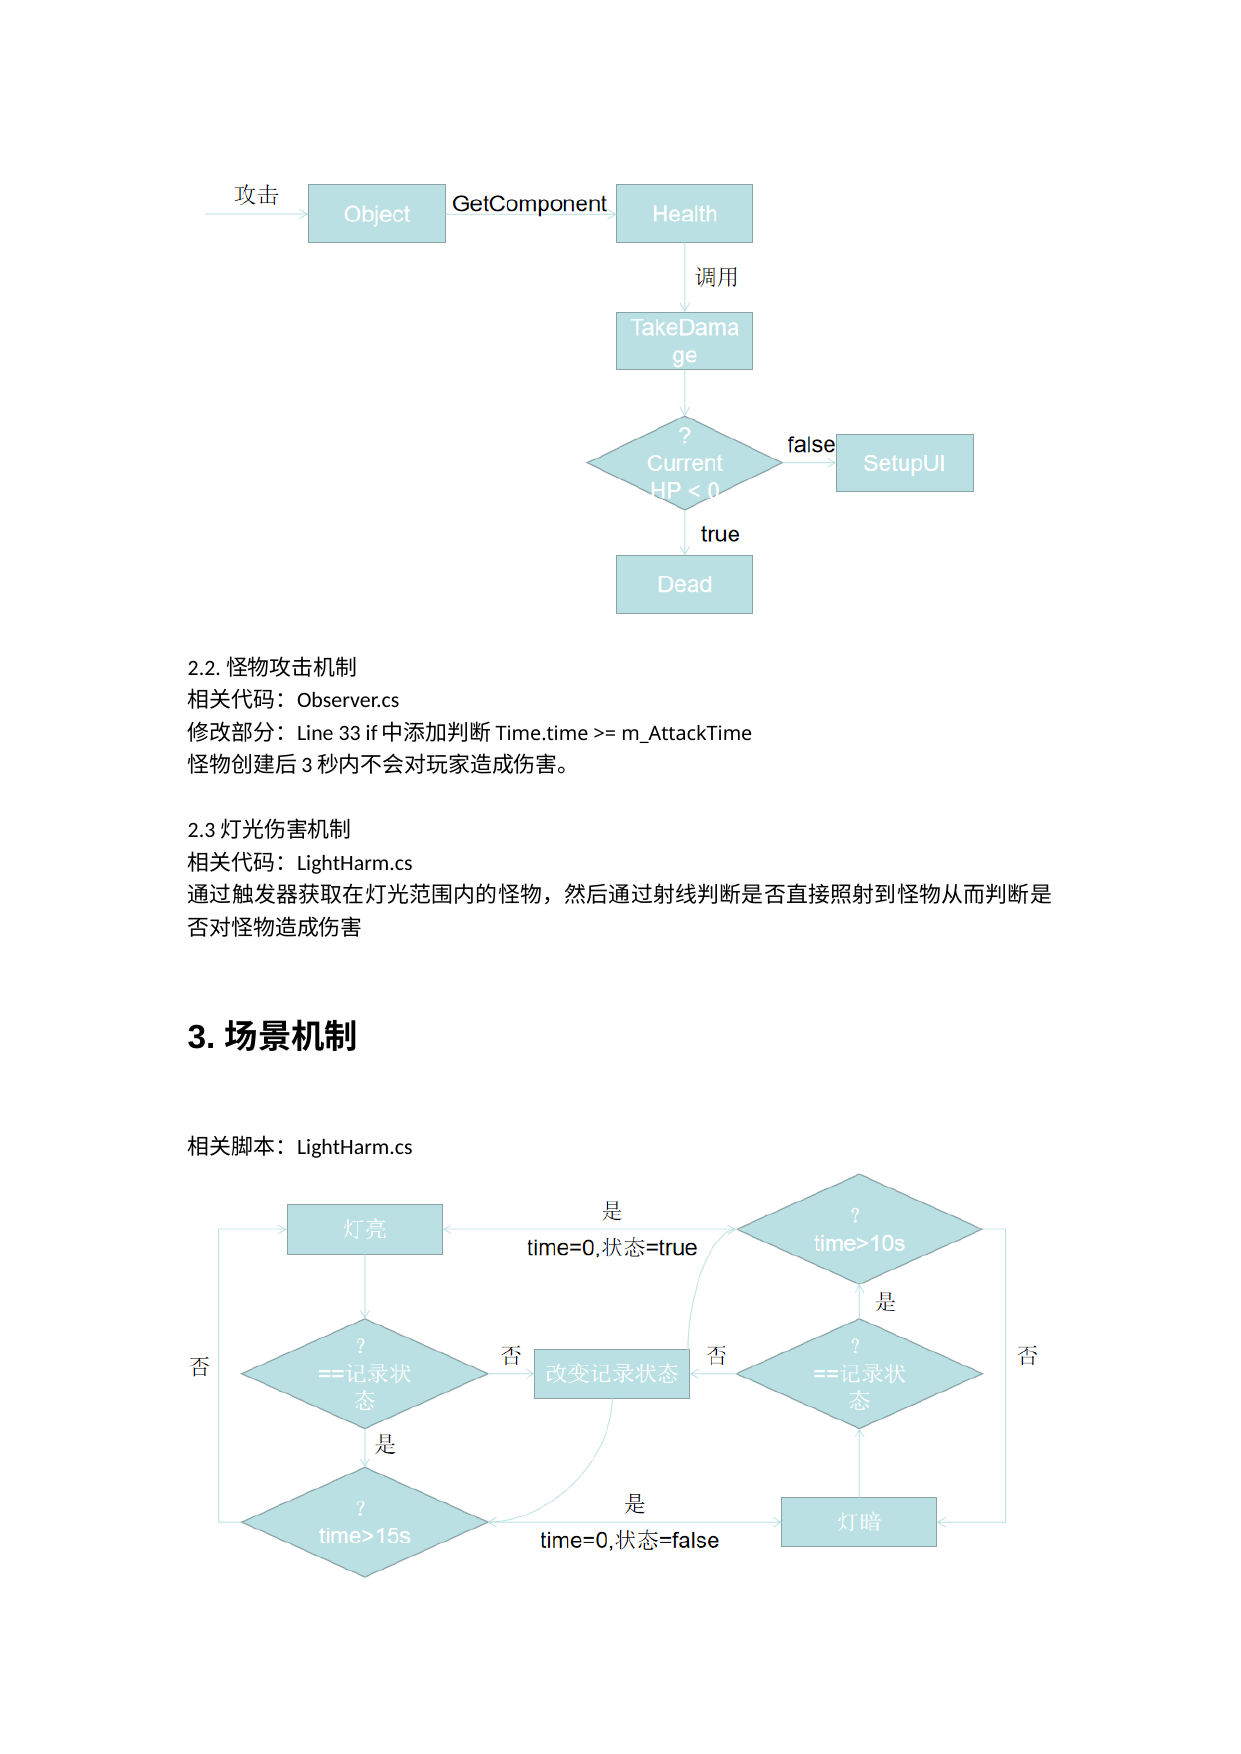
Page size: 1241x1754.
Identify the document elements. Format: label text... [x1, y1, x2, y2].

list 相关代码：Observer.cs [187, 682, 1053, 714]
picture [187, 1160, 1053, 1584]
list 2.3 灯光伤害机制 [187, 812, 1053, 844]
list 通过触发器获取在灯光范围内的怪物，然后通过射线判断是否直接照射到怪物从而判断是否对怪物造成伤害 [187, 877, 1053, 942]
list 修改部分：Line 33 if中添加判断Time.time >= m_AttackTime [187, 714, 1053, 747]
picture [187, 162, 1053, 637]
subtitle 场景机制 [187, 1002, 1053, 1067]
text 相关脚本：LightHarm.cs [187, 1128, 1053, 1160]
list 相关代码：LightHarm.cs [187, 844, 1053, 877]
list 怪物创建后3秒内不会对玩家造成伤害。 [187, 747, 1053, 779]
list 2.2. 怪物攻击机制 [187, 649, 1053, 682]
